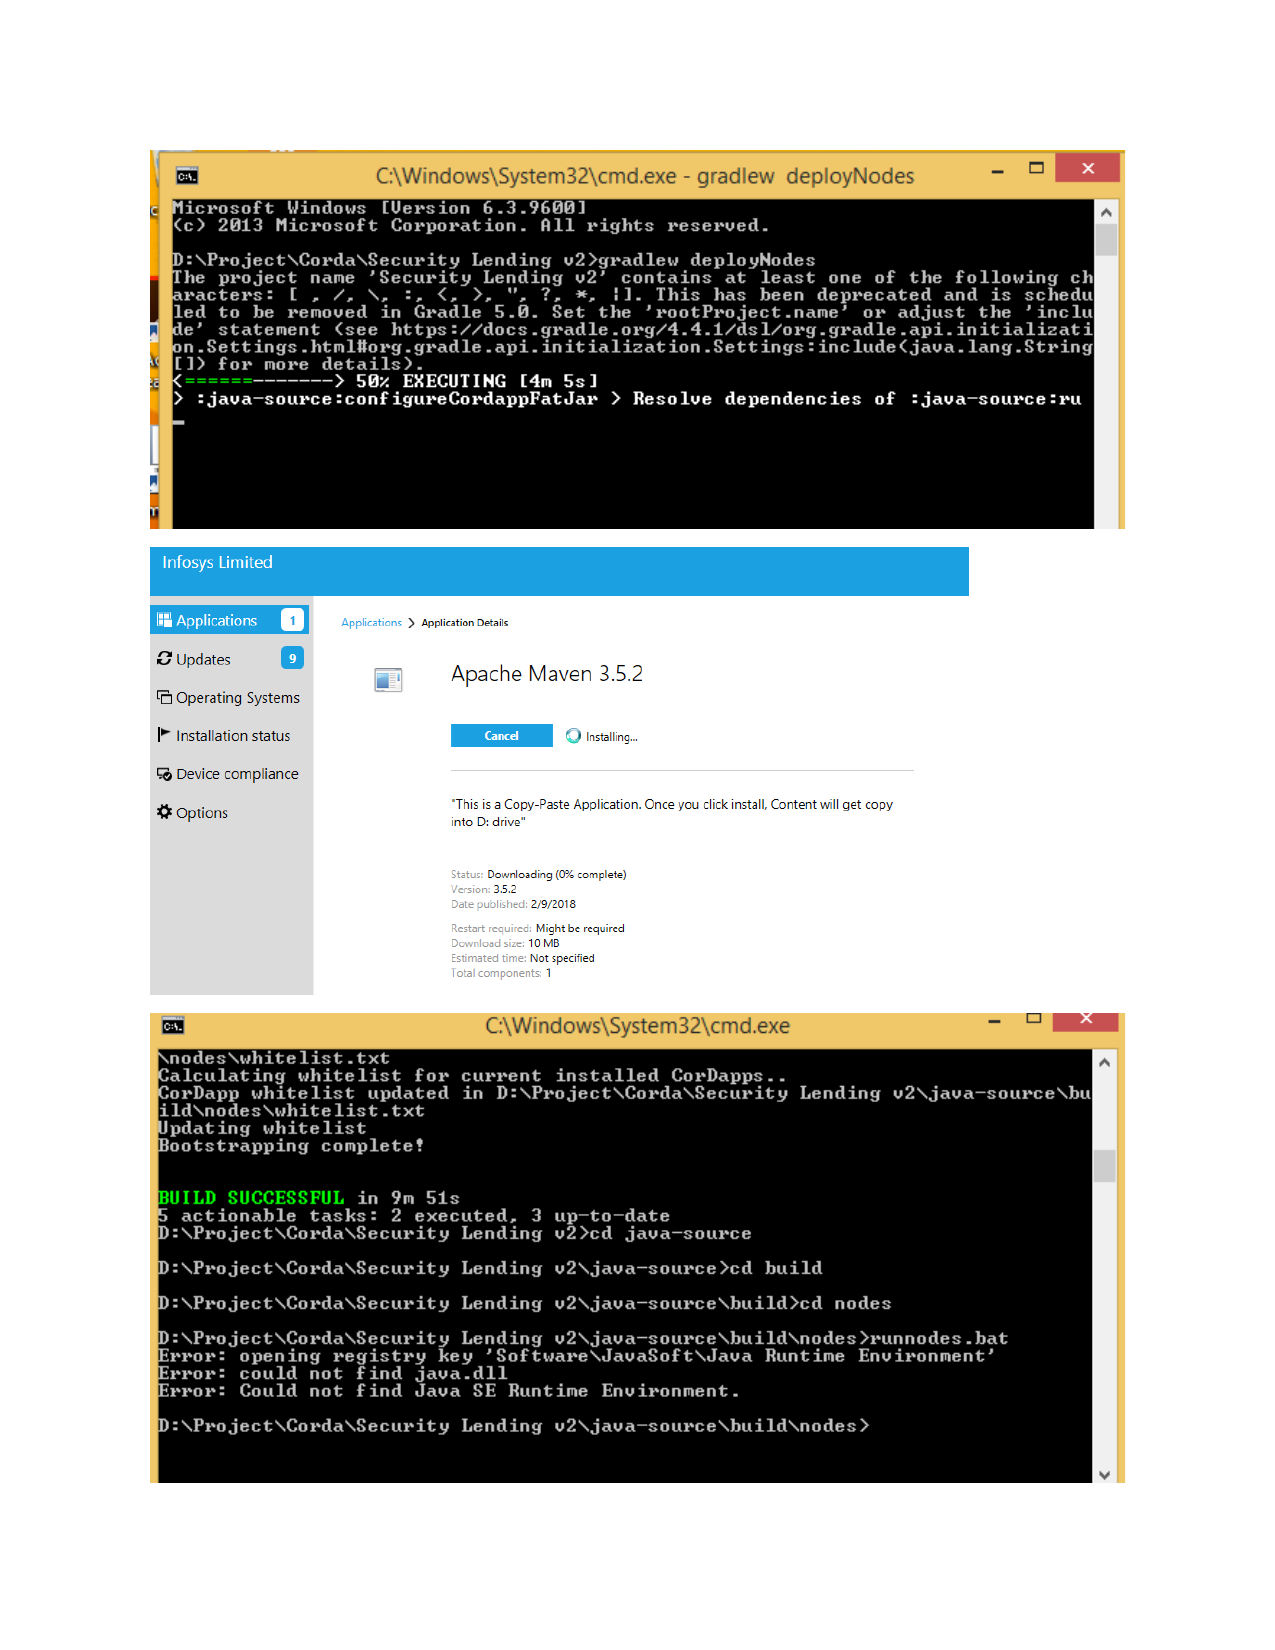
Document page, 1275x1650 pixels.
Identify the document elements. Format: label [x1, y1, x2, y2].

picture [150, 150, 1125, 529]
picture [150, 547, 969, 995]
picture [150, 1013, 1125, 1483]
